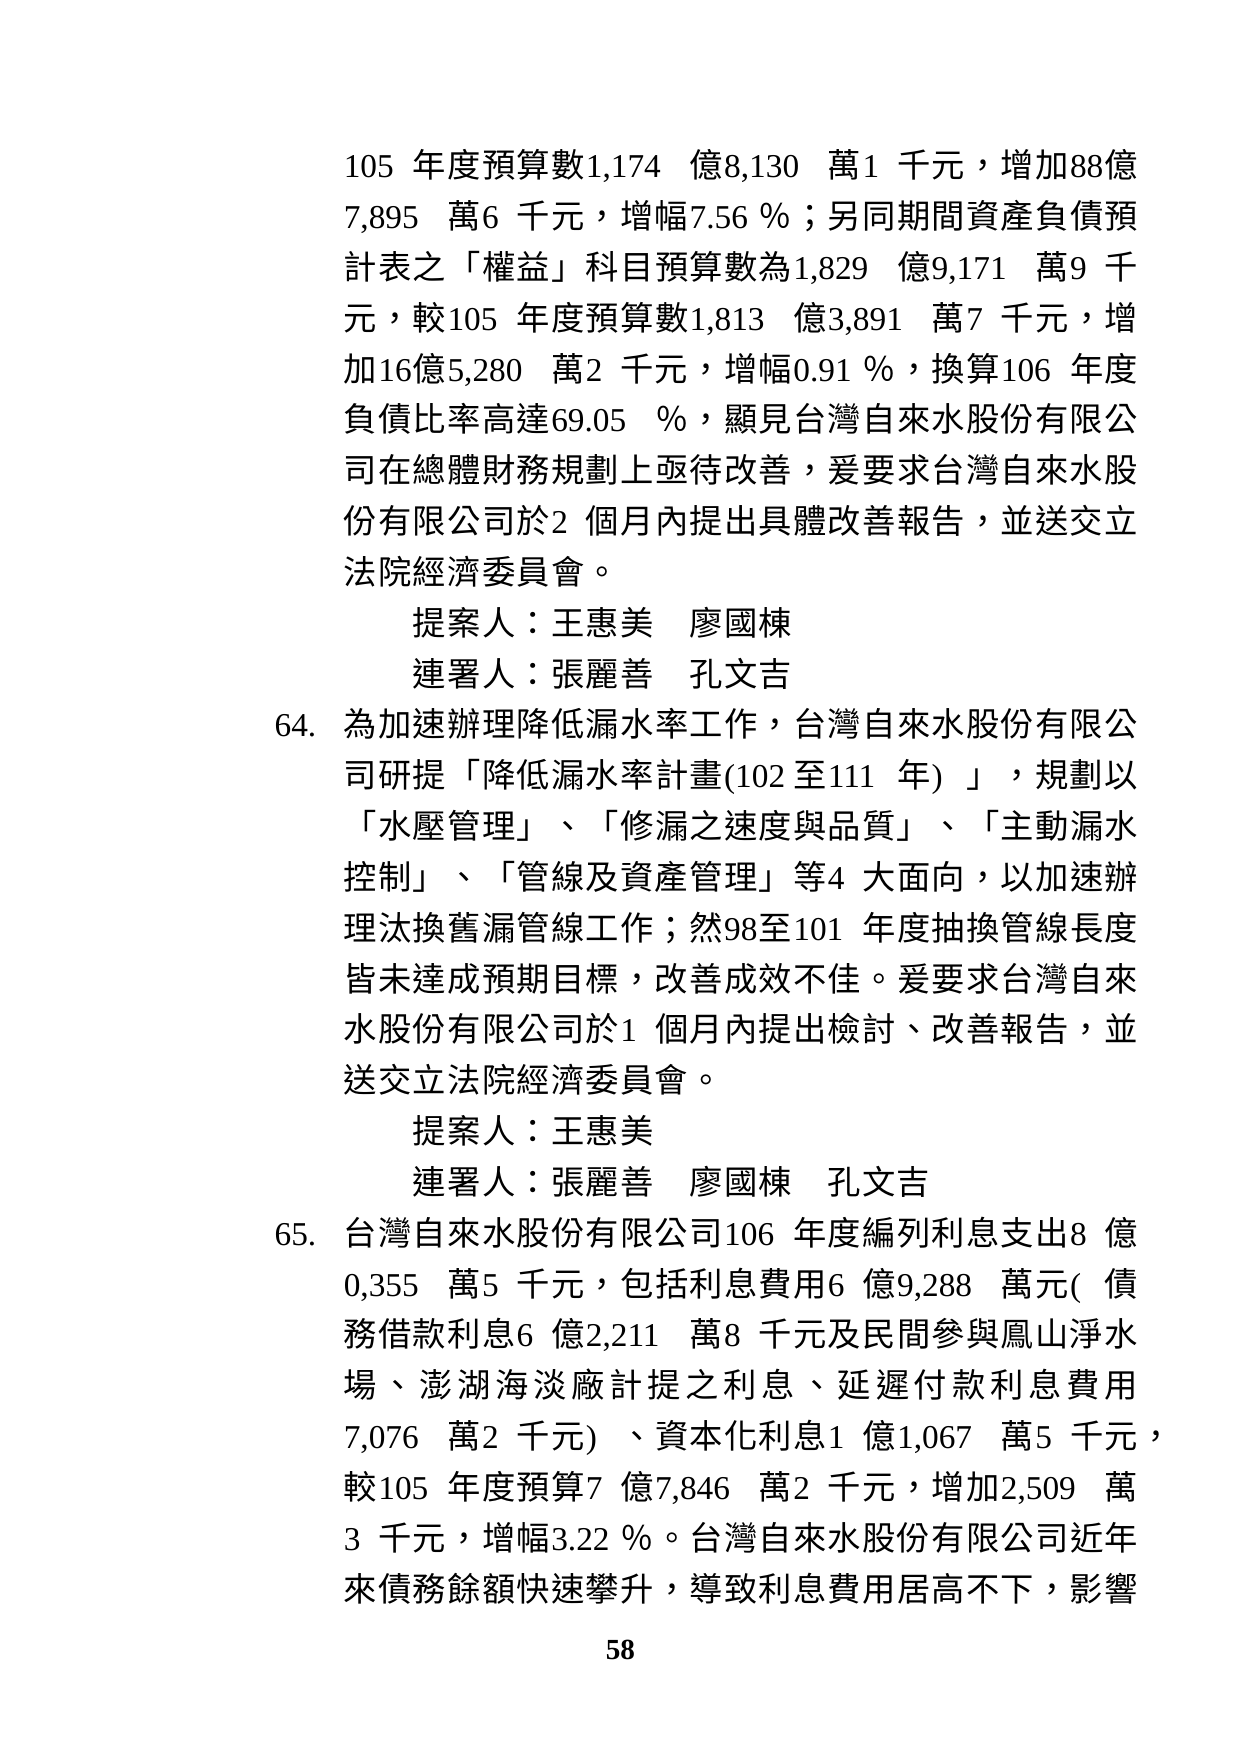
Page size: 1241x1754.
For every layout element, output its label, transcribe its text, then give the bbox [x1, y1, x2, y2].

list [266, 138, 1139, 595]
text 連署人：張麗善 孔文吉 [378, 646, 1035, 697]
text 提案人：王惠美 [378, 1104, 1035, 1154]
text 提案人：王惠美 廖國棟 [378, 595, 1035, 646]
list 為加速辦理降低漏水率工作，台灣自來水股份有限公司研提「降低漏水率計畫(102至111年)」，規劃以「水壓管理」、「修漏之速度與品質」、「主動漏水控制」、「管線及資產管理」等4大面向，以加速辦理汰換舊漏管線工作；然98至101年度抽換管線長度皆未達成預期目標，改善成效不佳。爰要求台灣自來水股份有限公司於1個月內提出檢討、改善報告，並送交立法院經濟委員會。 [266, 697, 1139, 1104]
text 連署人：張麗善 廖國棟 孔文吉 [378, 1154, 1035, 1205]
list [266, 1205, 1139, 1612]
